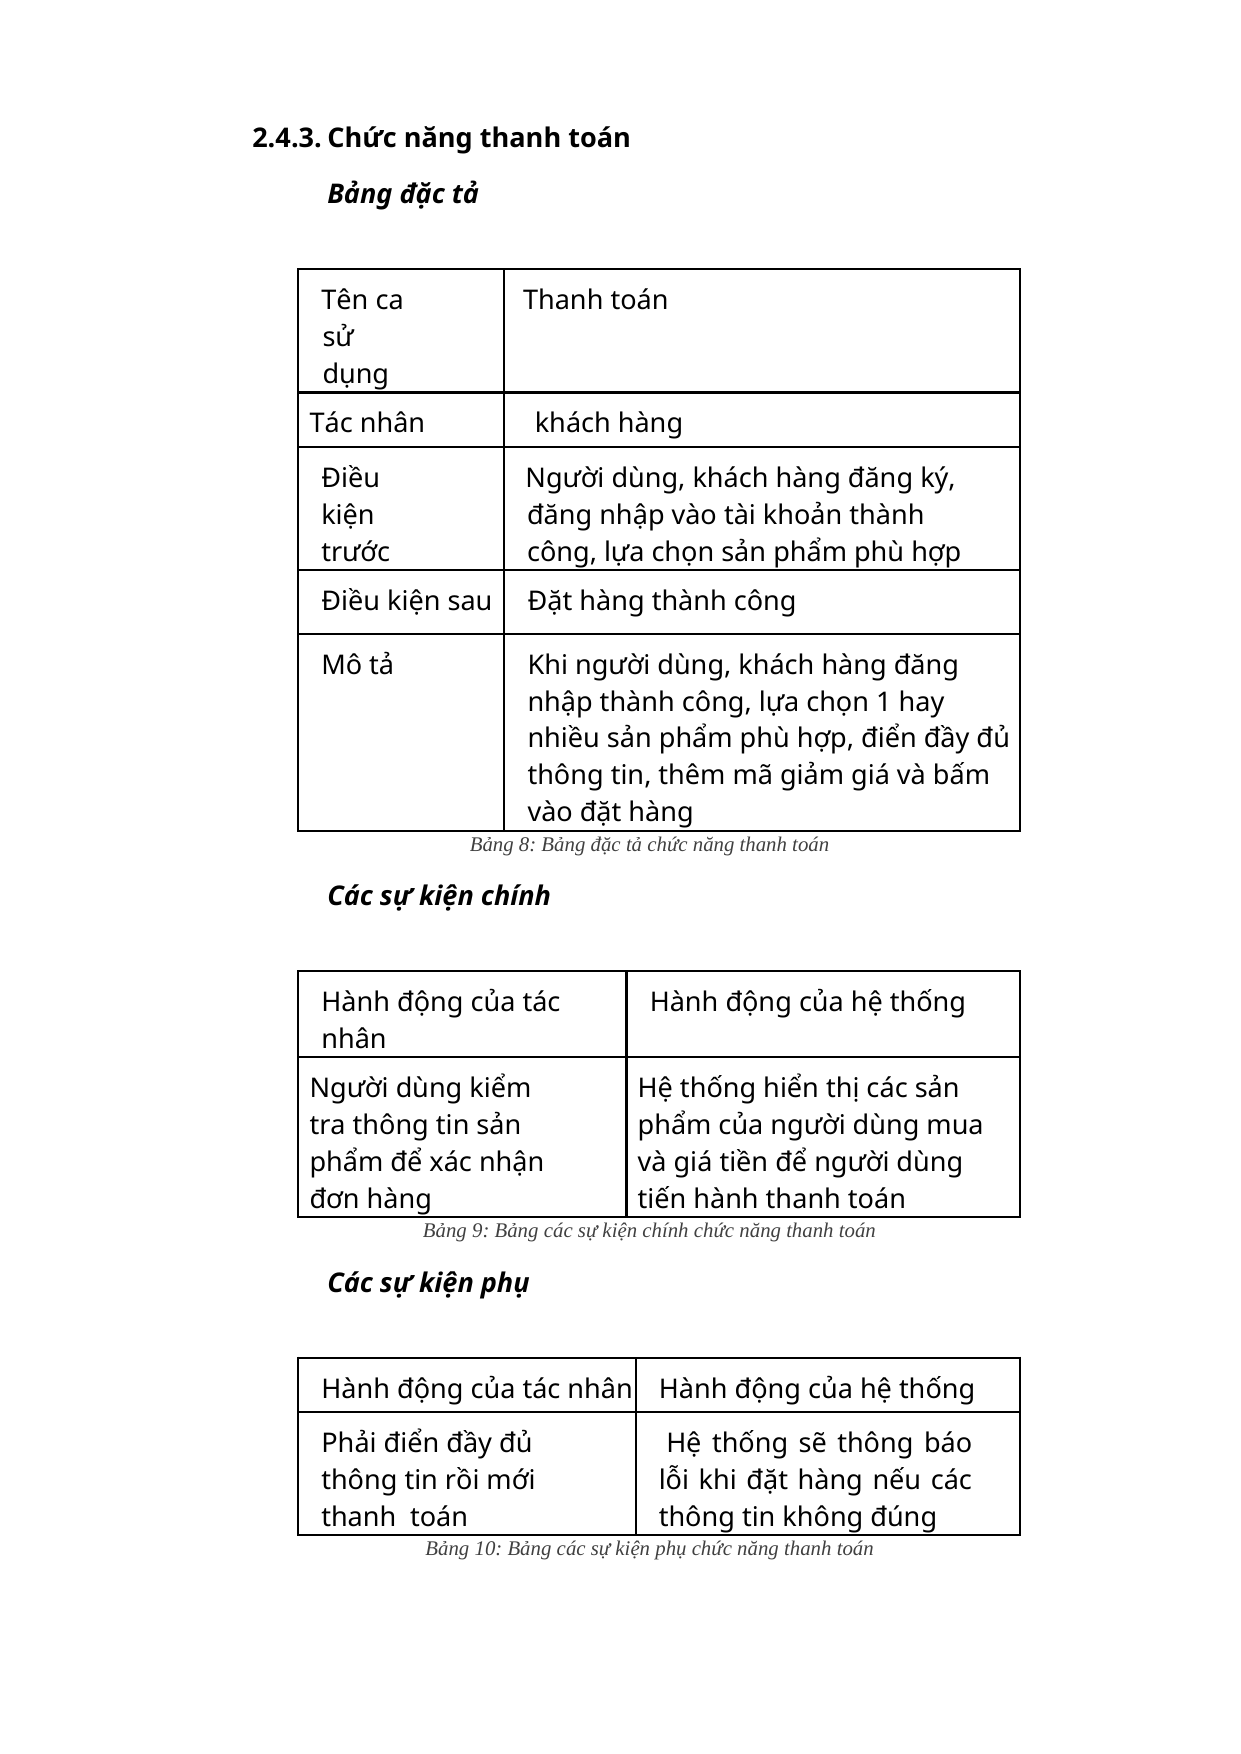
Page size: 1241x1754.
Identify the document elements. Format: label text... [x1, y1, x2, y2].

text Bảng 9: Bảng các sự kiện chính chức năng thanh toán [177, 1218, 1122, 1242]
table_header Hành động của hệ thống [628, 972, 1019, 1056]
table_cell Điều kiện sau [299, 571, 503, 633]
table_cell Tác nhân [299, 394, 503, 446]
table_cell Hệ thống hiển thị các sản phẩm của người dùng mua và giá tiền để người dùng tiến hành thanh toán [628, 1058, 1019, 1216]
table_header Hành động của tác nhân [299, 1359, 635, 1411]
table_cell Điều kiện trước [299, 448, 503, 569]
table_header Hành động của tác nhân [299, 972, 625, 1056]
text Bảng 10: Bảng các sự kiện phụ chức năng thanh toán [177, 1536, 1122, 1560]
table_cell khách hàng [505, 394, 1019, 446]
text Các sự kiện phụ [293, 1263, 1122, 1300]
table_cell Mô tả [299, 635, 503, 829]
table_cell Khi người dùng, khách hàng đăng nhập thành công, lựa chọn 1 hay nhiều sản phẩm phù hợp, điển đầy đủ thông tin, thêm mã giảm giá và bấm vào đặt hàng [505, 635, 1019, 829]
table_cell Đặt hàng thành công [505, 571, 1019, 633]
table_cell Hệ thống sẽ thông báo lỗi khi đặt hàng nếu các thông tin không đúng [637, 1413, 1019, 1534]
text Các sự kiện chính [294, 876, 1122, 913]
list Chức năng thanh toán [252, 118, 1122, 155]
table_header Tên ca sử dụng [299, 270, 503, 391]
table_cell Phải điển đầy đủ thông tin rồi mới thanh toán [299, 1413, 635, 1534]
table_cell Người dùng, khách hàng đăng ký, đăng nhập vào tài khoản thành công, lựa chọn sản phẩm phù hợp [505, 448, 1019, 569]
table_cell Người dùng kiểm tra thông tin sản phẩm để xác nhận đơn hàng [299, 1058, 625, 1216]
text Bảng 8: Bảng đặc tả chức năng thanh toán [177, 832, 1122, 856]
text Bảng đặc tả [294, 175, 1122, 212]
table_header Thanh toán [505, 270, 1019, 391]
table_header Hành động của hệ thống [637, 1359, 1019, 1411]
